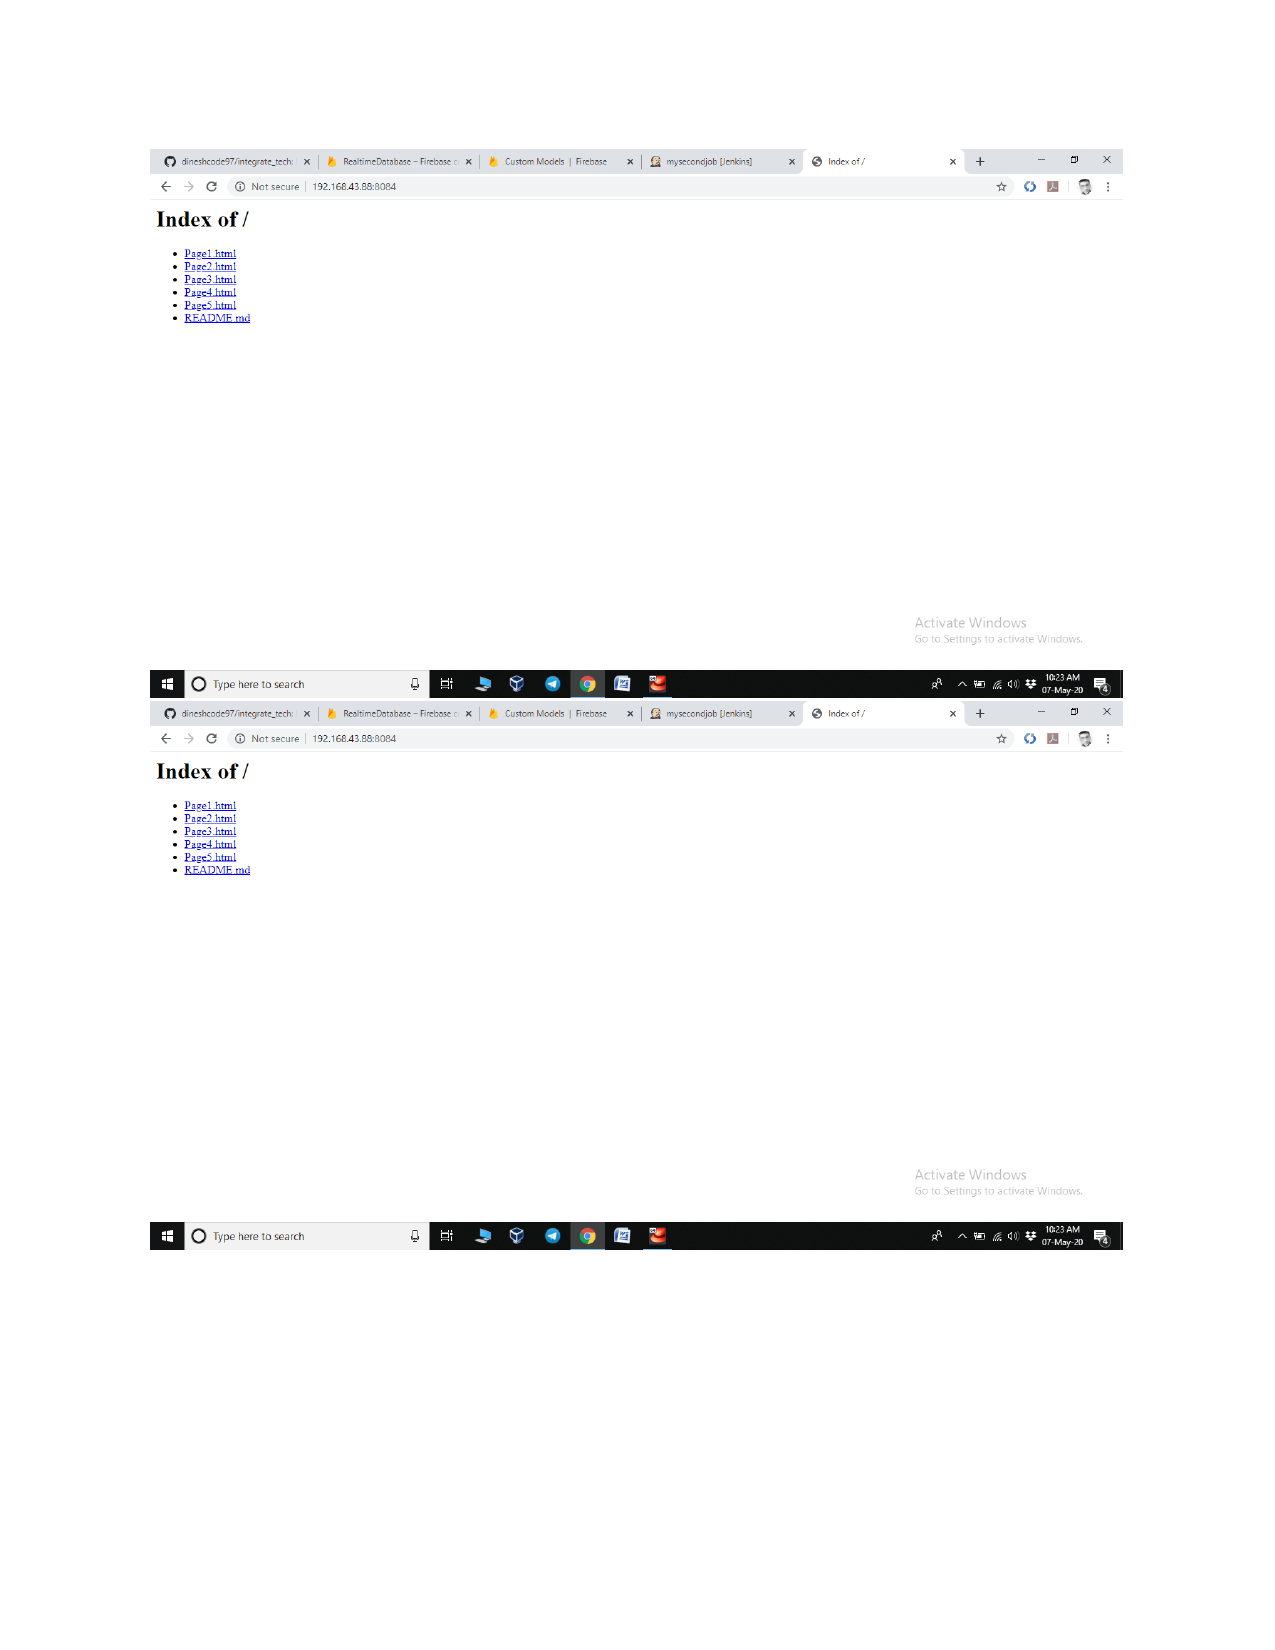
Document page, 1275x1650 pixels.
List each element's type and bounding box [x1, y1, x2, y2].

picture [150, 149, 1123, 698]
picture [150, 701, 1123, 1250]
